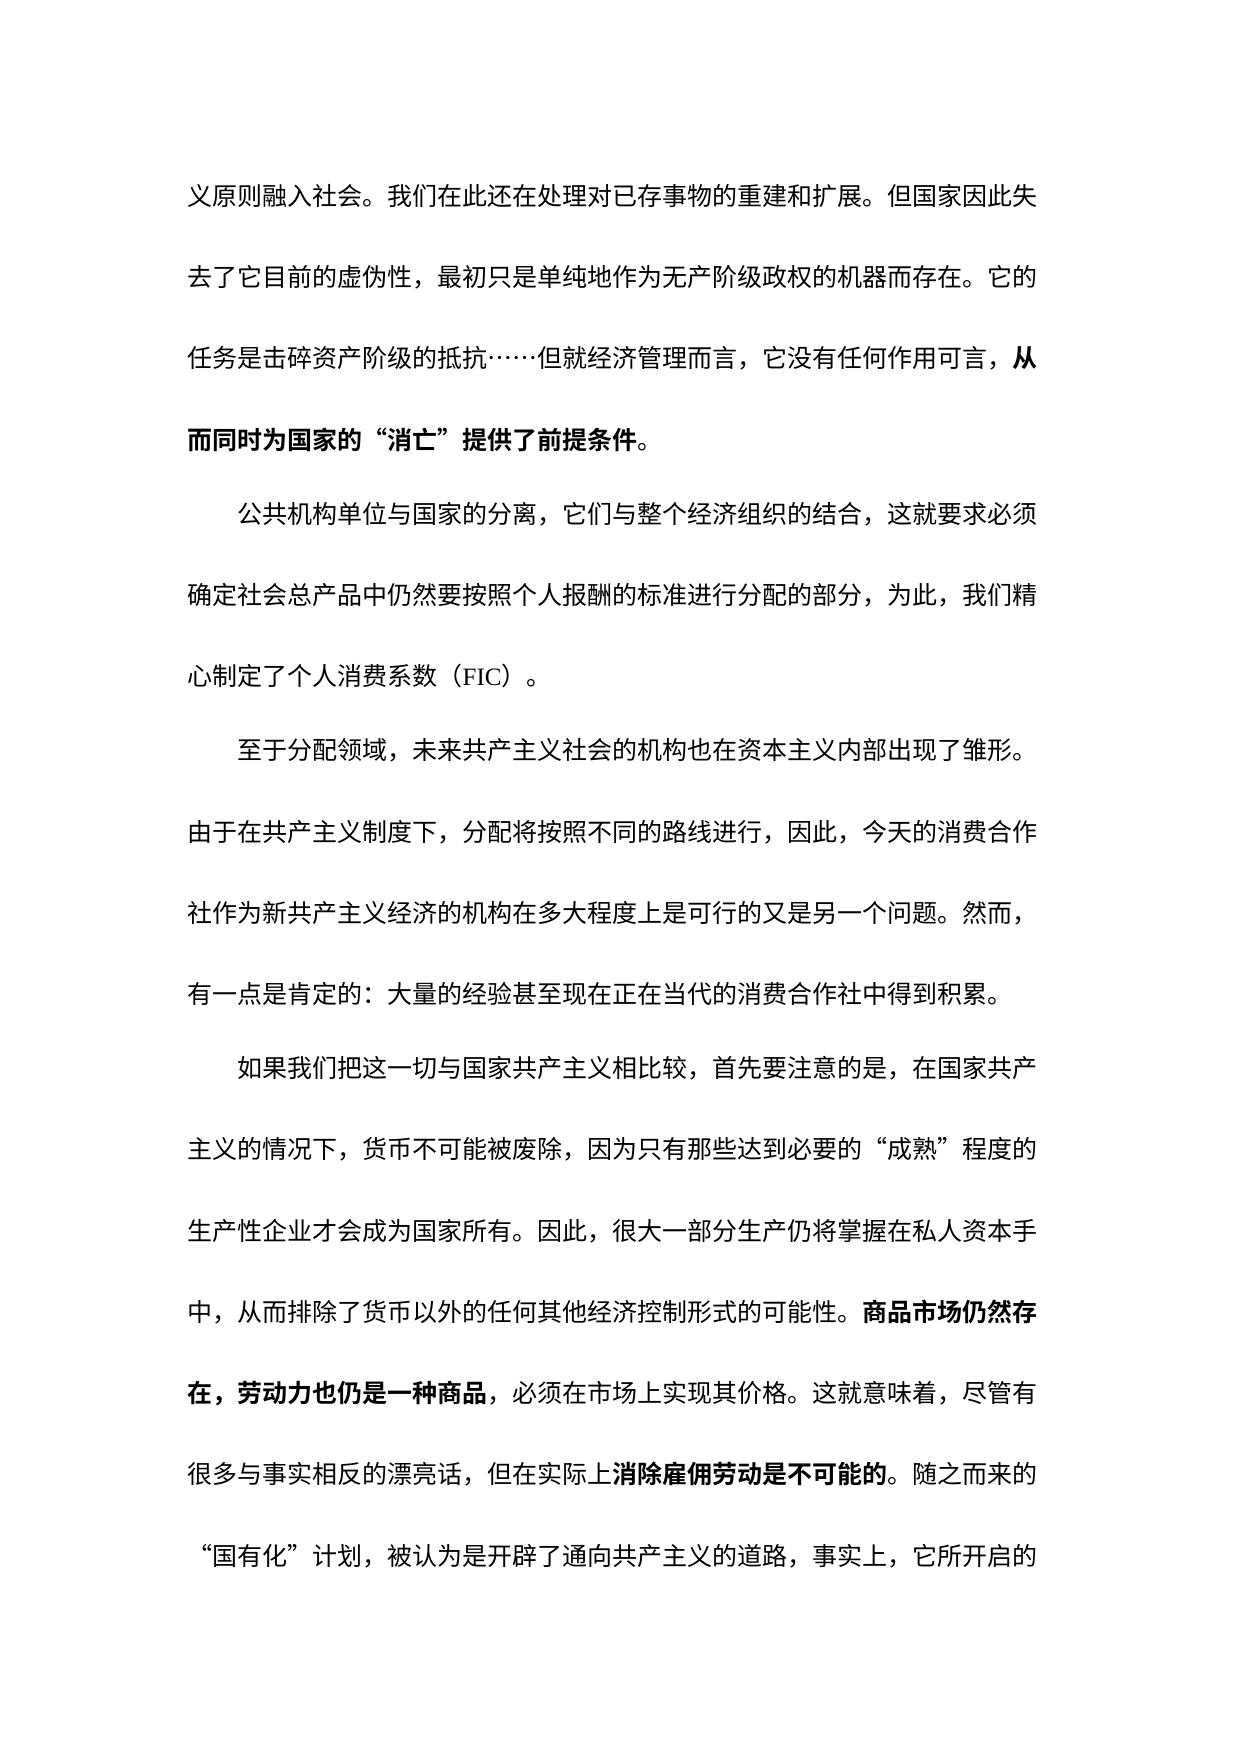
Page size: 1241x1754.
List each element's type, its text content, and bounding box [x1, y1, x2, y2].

text 公共机构单位与国家的分离，它们与整个经济组织的结合，这就要求必须确定社会总产品中仍然要按照个人报酬的标准进行分配的部分，为此，我们精心制定了个人消费系数（FIC）。 [187, 480, 1053, 707]
text 至于分配领域，未来共产主义社会的机构也在资本主义内部出现了雏形。由于在共产主义制度下，分配将按照不同的路线进行，因此，今天的消费合作社作为新共产主义经济的机构在多大程度上是可行的又是另一个问题。然而，有一点是肯定的：大量的经验甚至现在正在当代的消费合作社中得到积累。 [187, 716, 1053, 1025]
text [187, 162, 1053, 471]
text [187, 1034, 1053, 1587]
